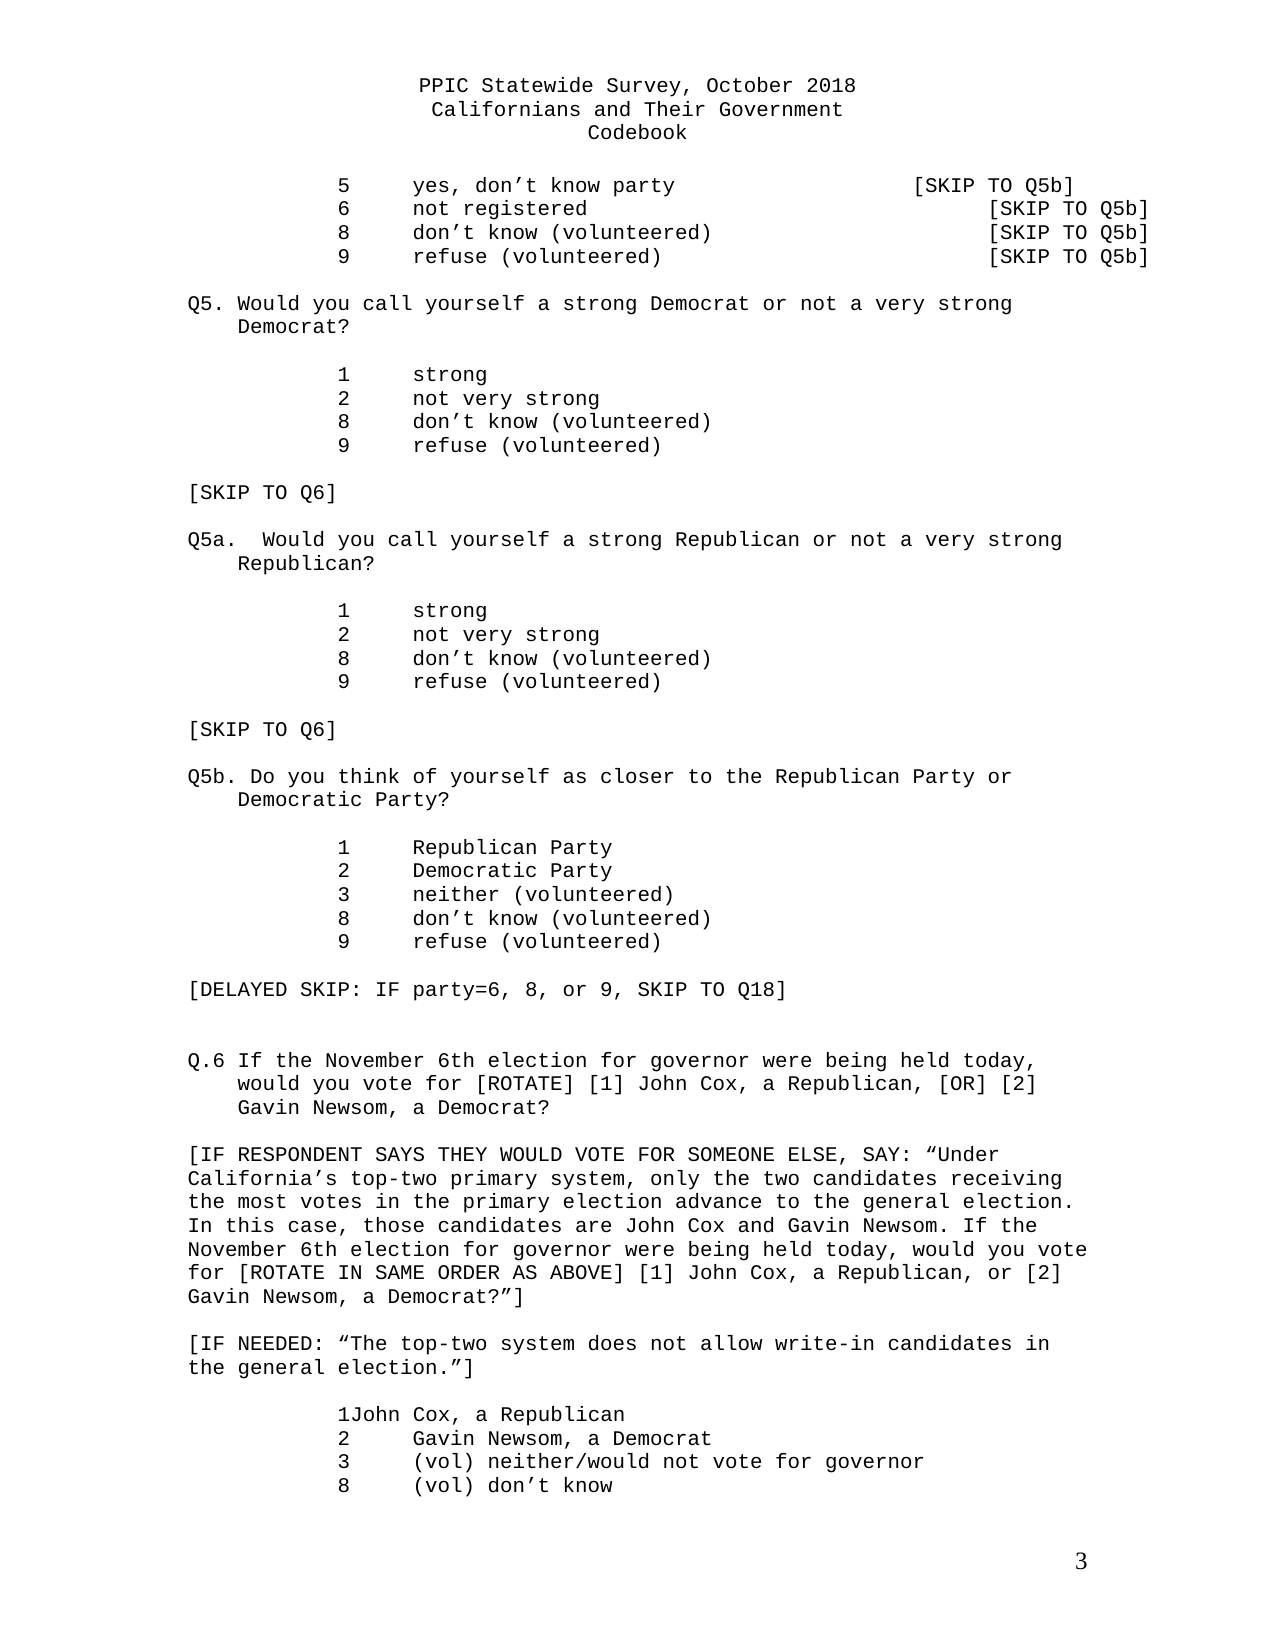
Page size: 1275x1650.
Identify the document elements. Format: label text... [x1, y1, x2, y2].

text 8 don’t know (volunteered) [SKIP TO Q5b] [337, 222, 1087, 246]
text 8 don’t know (volunteered) [337, 648, 1087, 671]
text [DELAYED SKIP: IF party=6, 8, or 9, SKIP TO Q18] [187, 979, 1087, 1002]
text 2 not very strong [337, 387, 1087, 411]
text 1 Republican Party [337, 837, 1087, 860]
text 2 Democratic Party [337, 860, 1087, 884]
text [SKIP TO Q6] [187, 718, 1087, 742]
text 9 refuse (volunteered) [337, 671, 1087, 695]
text 8 don’t know (volunteered) [337, 411, 1087, 435]
text Gavin Newsom, a Democrat? [187, 1097, 1087, 1121]
text 6 not registered [SKIP TO Q5b] [337, 198, 1087, 222]
text [IF RESPONDENT SAYS THEY WOULD VOTE FOR SOMEONE ELSE, SAY: “Under California’s top-two primary system, only the two candidates receiving the most votes in the primary election advance to the general election. In this case, those candidates are John Cox and Gavin Newsom. If the November 6th election for governor were being held today, would you vote for [ROTATE IN SAME ORDER AS ABOVE] [1] John Cox, a Republican, or [2] Gavin Newsom, a Democrat?”] [187, 1144, 1087, 1310]
text [IF NEEDED: “The top-two system does not allow write-in candidates in the general election.”] [187, 1333, 1087, 1381]
text 9 refuse (volunteered) [337, 931, 1087, 955]
text 2 not very strong [337, 624, 1087, 648]
text 9 refuse (volunteered) [337, 435, 1087, 458]
text 8 (vol) don’t know [337, 1475, 1087, 1499]
text Q5a. Would you call yourself a strong Republican or not a very strong Republican? [187, 529, 1087, 577]
text Q5b. Do you think of yourself as closer to the Republican Party or Democratic Party? [187, 766, 1087, 813]
text 3 (vol) neither/would not vote for governor [337, 1452, 1087, 1475]
text Q.6 If the November 6th election for governor were being held today, [187, 1049, 1087, 1073]
text Q5. Would you call yourself a strong Democrat or not a very strong Democrat? [187, 293, 1087, 340]
text 8 don’t know (volunteered) [337, 908, 1087, 931]
text 2 Gavin Newsom, a Democrat [337, 1428, 1087, 1452]
text would you vote for [ROTATE] [1] John Cox, a Republican, [OR] [2] [187, 1073, 1087, 1097]
text 1 strong [337, 600, 1087, 624]
text 9 refuse (volunteered) [SKIP TO Q5b] [337, 246, 1087, 269]
list John Cox, a Republican [337, 1404, 1087, 1428]
text 5 yes, don’t know party [SKIP TO Q5b] [337, 175, 1087, 198]
text 3 neither (volunteered) [337, 884, 1087, 908]
text [SKIP TO Q6] [187, 482, 1087, 506]
text 1 strong [337, 364, 1087, 387]
